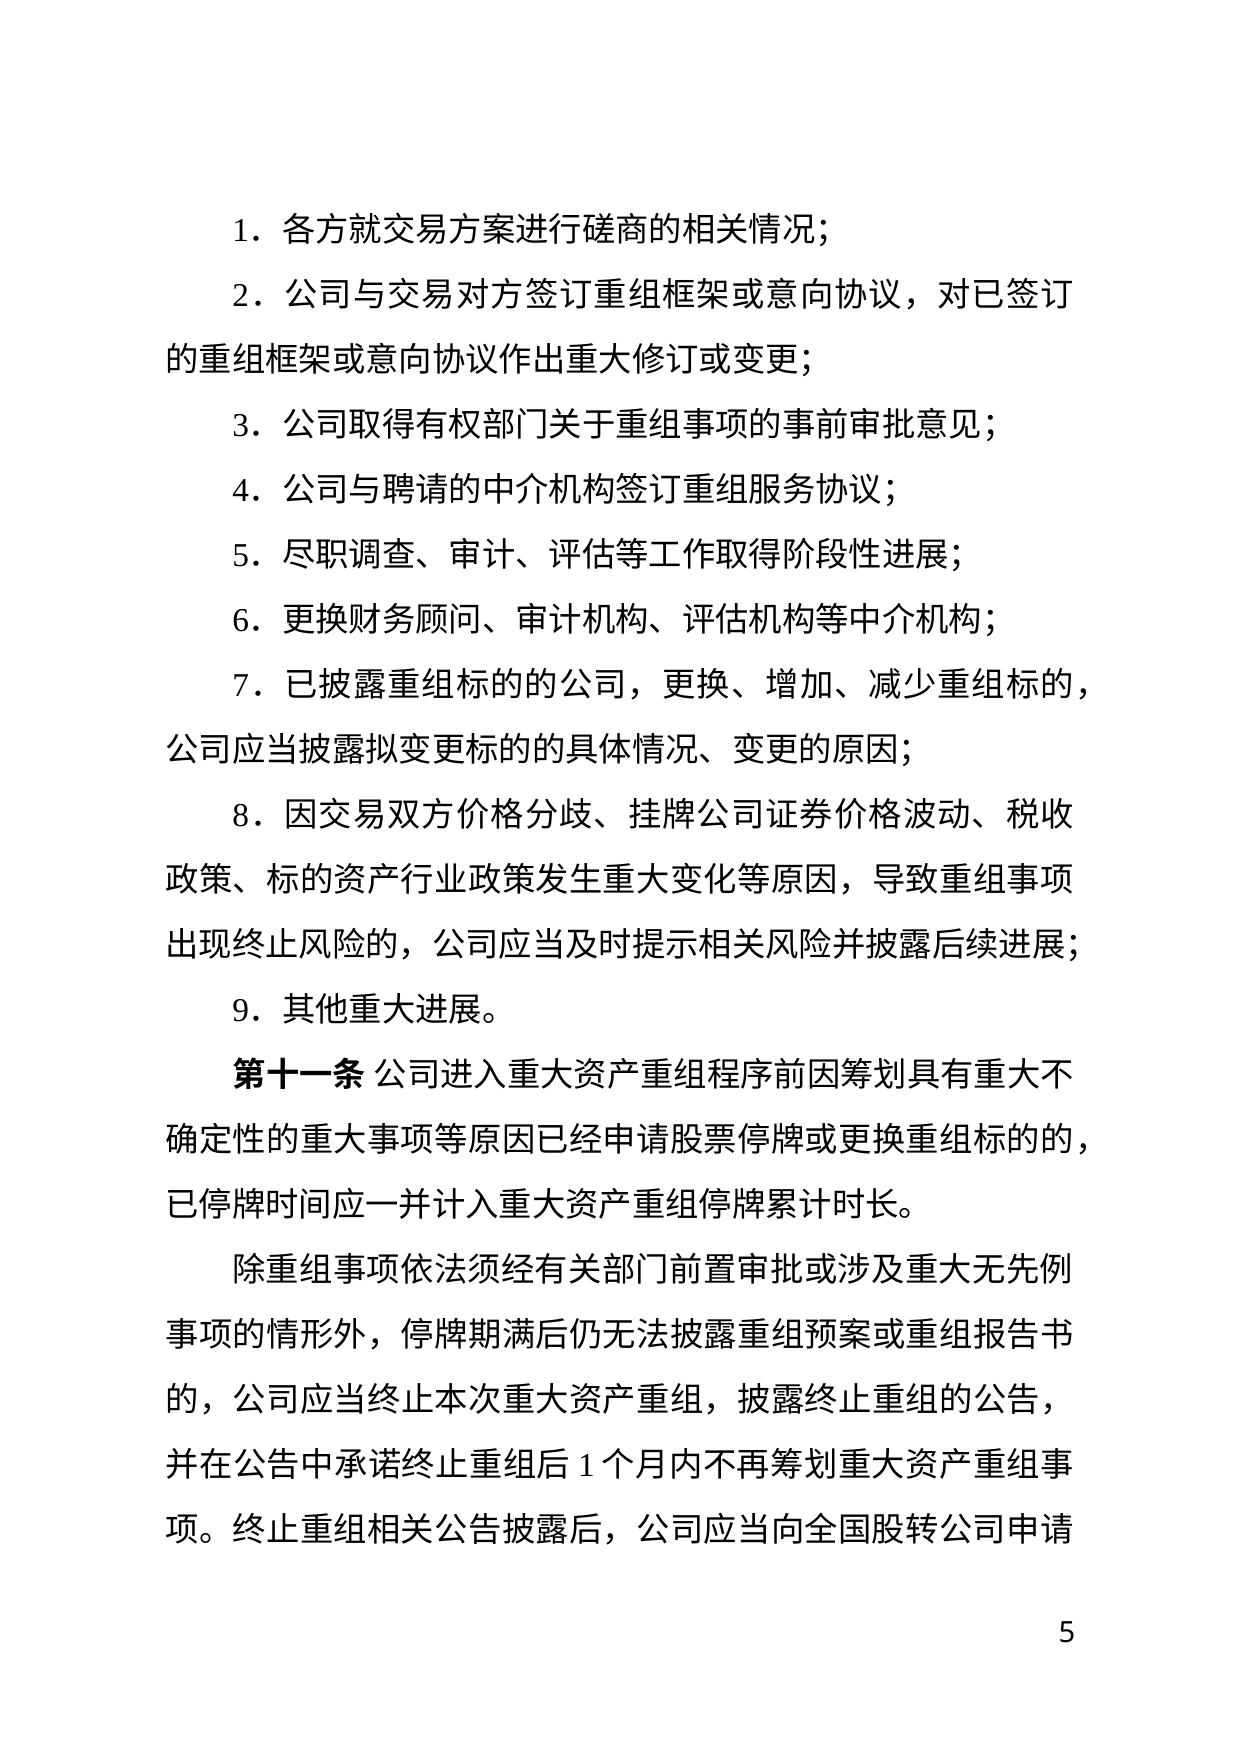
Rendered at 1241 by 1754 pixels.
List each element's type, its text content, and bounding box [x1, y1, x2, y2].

text 8．因交易双方价格分歧、挂牌公司证券价格波动、税收政策、标的资产行业政策发生重大变化等原因，导致重组事项出现终止风险的，公司应当及时提示相关风险并披露后续进展； [165, 779, 1075, 974]
text 2．公司与交易对方签订重组框架或意向协议，对已签订的重组框架或意向协议作出重大修订或变更； [165, 259, 1075, 389]
text 3．公司取得有权部门关于重组事项的事前审批意见； [165, 389, 1075, 454]
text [165, 1234, 1075, 1559]
text 第十一条 公司进入重大资产重组程序前因筹划具有重大不确定性的重大事项等原因已经申请股票停牌或更换重组标的的，已停牌时间应一并计入重大资产重组停牌累计时长。 [165, 1039, 1075, 1234]
text 9．其他重大进展。 [165, 974, 1075, 1039]
text 4．公司与聘请的中介机构签订重组服务协议； [165, 454, 1075, 519]
text 7．已披露重组标的的公司，更换、增加、减少重组标的，公司应当披露拟变更标的的具体情况、变更的原因； [165, 649, 1075, 779]
text 6．更换财务顾问、审计机构、评估机构等中介机构； [165, 584, 1075, 649]
text 5．尽职调查、审计、评估等工作取得阶段性进展； [165, 519, 1075, 584]
text 1．各方就交易方案进行磋商的相关情况； [165, 194, 1075, 259]
